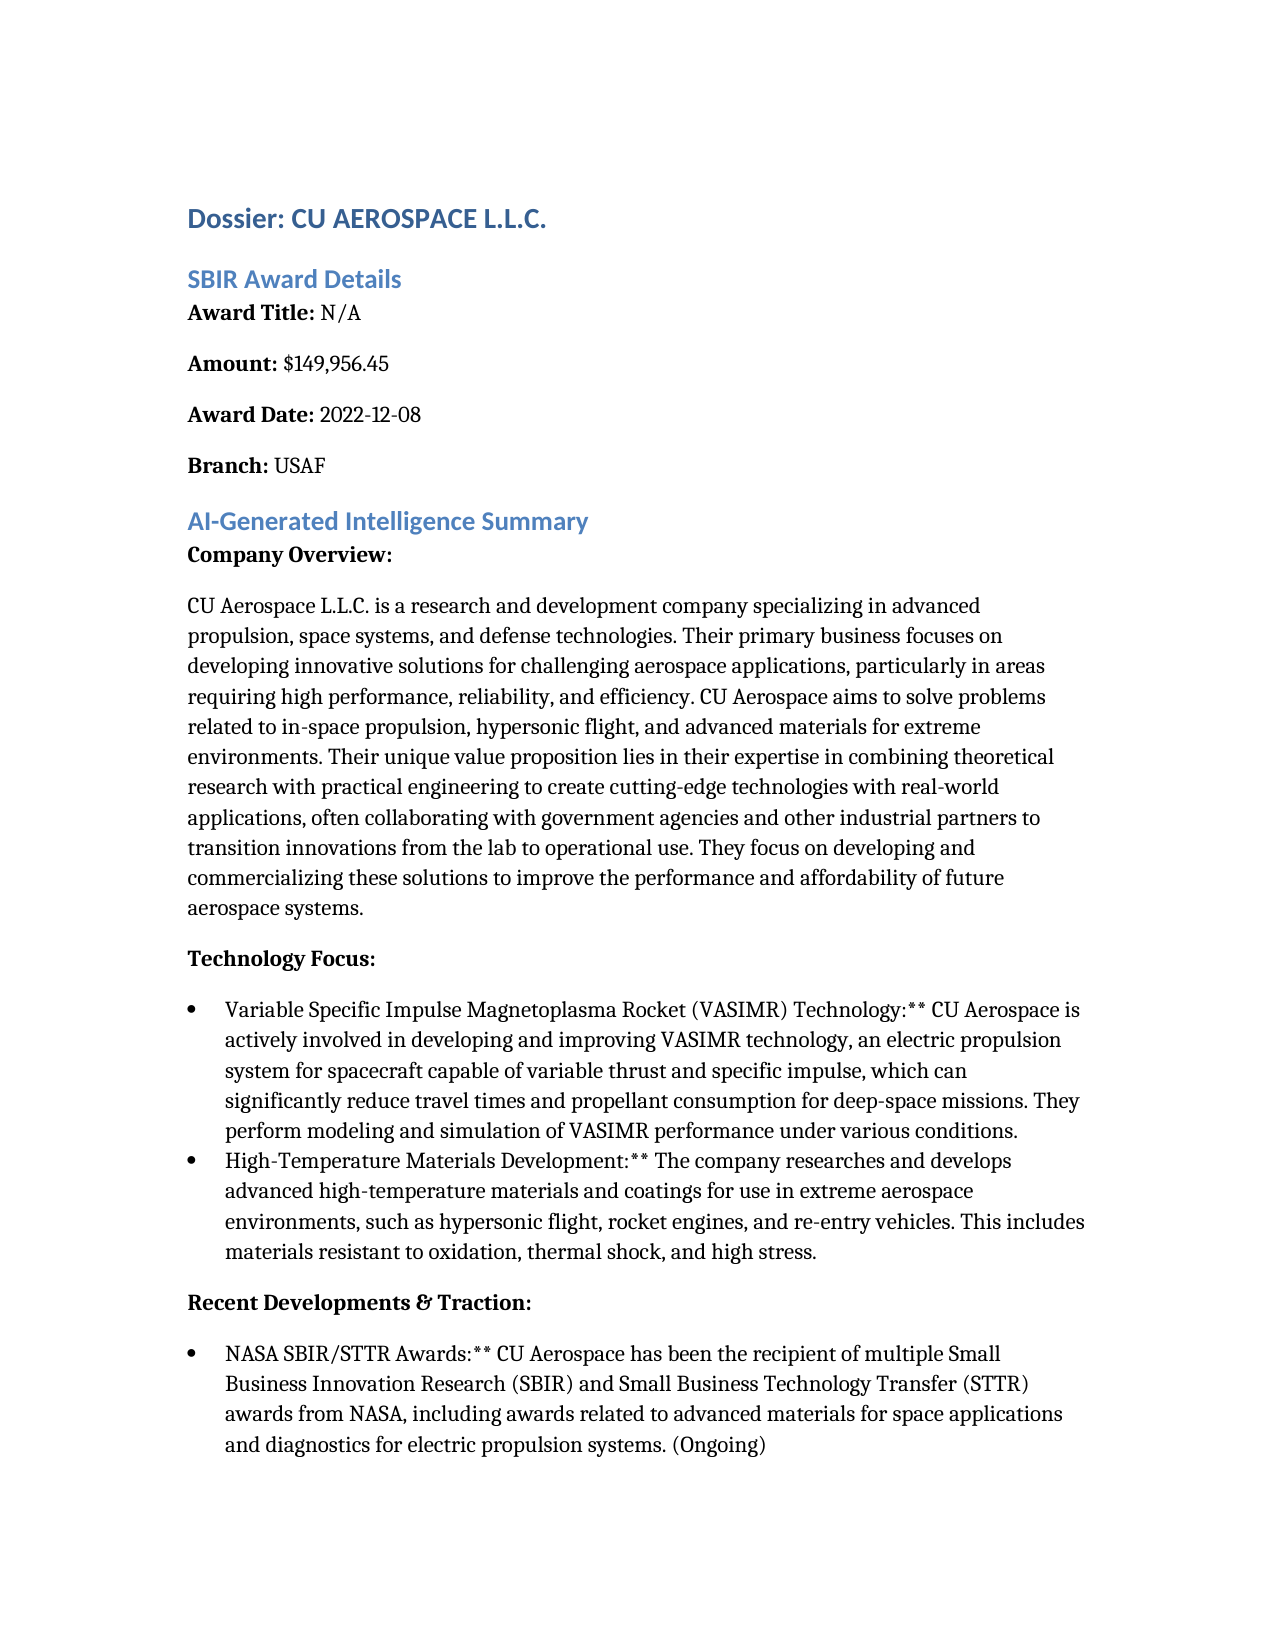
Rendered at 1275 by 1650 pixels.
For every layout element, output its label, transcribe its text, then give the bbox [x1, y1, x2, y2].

text Award Title: N/A [187, 300, 1087, 326]
text Branch: USAF [187, 453, 1087, 479]
text Amount: $149,956.45 [187, 351, 1087, 377]
subtitle Dossier: CU AEROSPACE L.L.C. [187, 200, 1087, 236]
text Award Date: 2022-12-08 [187, 402, 1087, 428]
list NASA SBIR/STTR Awards:** CU Aerospace has been the recipient of multiple Small Business Innovation Research (SBIR) and Small Business Technology Transfer (STTR) awards from NASA, including awards related to advanced materials for space applications and diagnostics for electric propulsion systems. (Ongoing) [187, 1341, 1087, 1458]
text Recent Developments & Traction: [187, 1290, 1087, 1316]
list Variable Specific Impulse Magnetoplasma Rocket (VASIMR) Technology:** CU Aerospace is actively involved in developing and improving VASIMR technology, an electric propulsion system for spacecraft capable of variable thrust and specific impulse, which can significantly reduce travel times and propellant consumption for deep-space missions. They perform modeling and simulation of VASIMR performance under various conditions. [187, 997, 1087, 1144]
text Technology Focus: [187, 946, 1087, 972]
subtitle AI-Generated Intelligence Summary [187, 504, 1087, 537]
subtitle SBIR Award Details [187, 262, 1087, 295]
text CU Aerospace L.L.C. is a research and development company specializing in advanced propulsion, space systems, and defense technologies. Their primary business focuses on developing innovative solutions for challenging aerospace applications, particularly in areas requiring high performance, reliability, and efficiency. CU Aerospace aims to solve problems related to in-space propulsion, hypersonic flight, and advanced materials for extreme environments. Their unique value proposition lies in their expertise in combining theoretical research with practical engineering to create cutting-edge technologies with real-world applications, often collaborating with government agencies and other industrial partners to transition innovations from the lab to operational use. They focus on developing and commercializing these solutions to improve the performance and affordability of future aerospace systems. [187, 593, 1087, 921]
text Company Overview: [187, 542, 1087, 568]
list High-Temperature Materials Development:** The company researches and develops advanced high-temperature materials and coatings for use in extreme aerospace environments, such as hypersonic flight, rocket engines, and re-entry vehicles. This includes materials resistant to oxidation, thermal shock, and high stress. [187, 1148, 1087, 1265]
